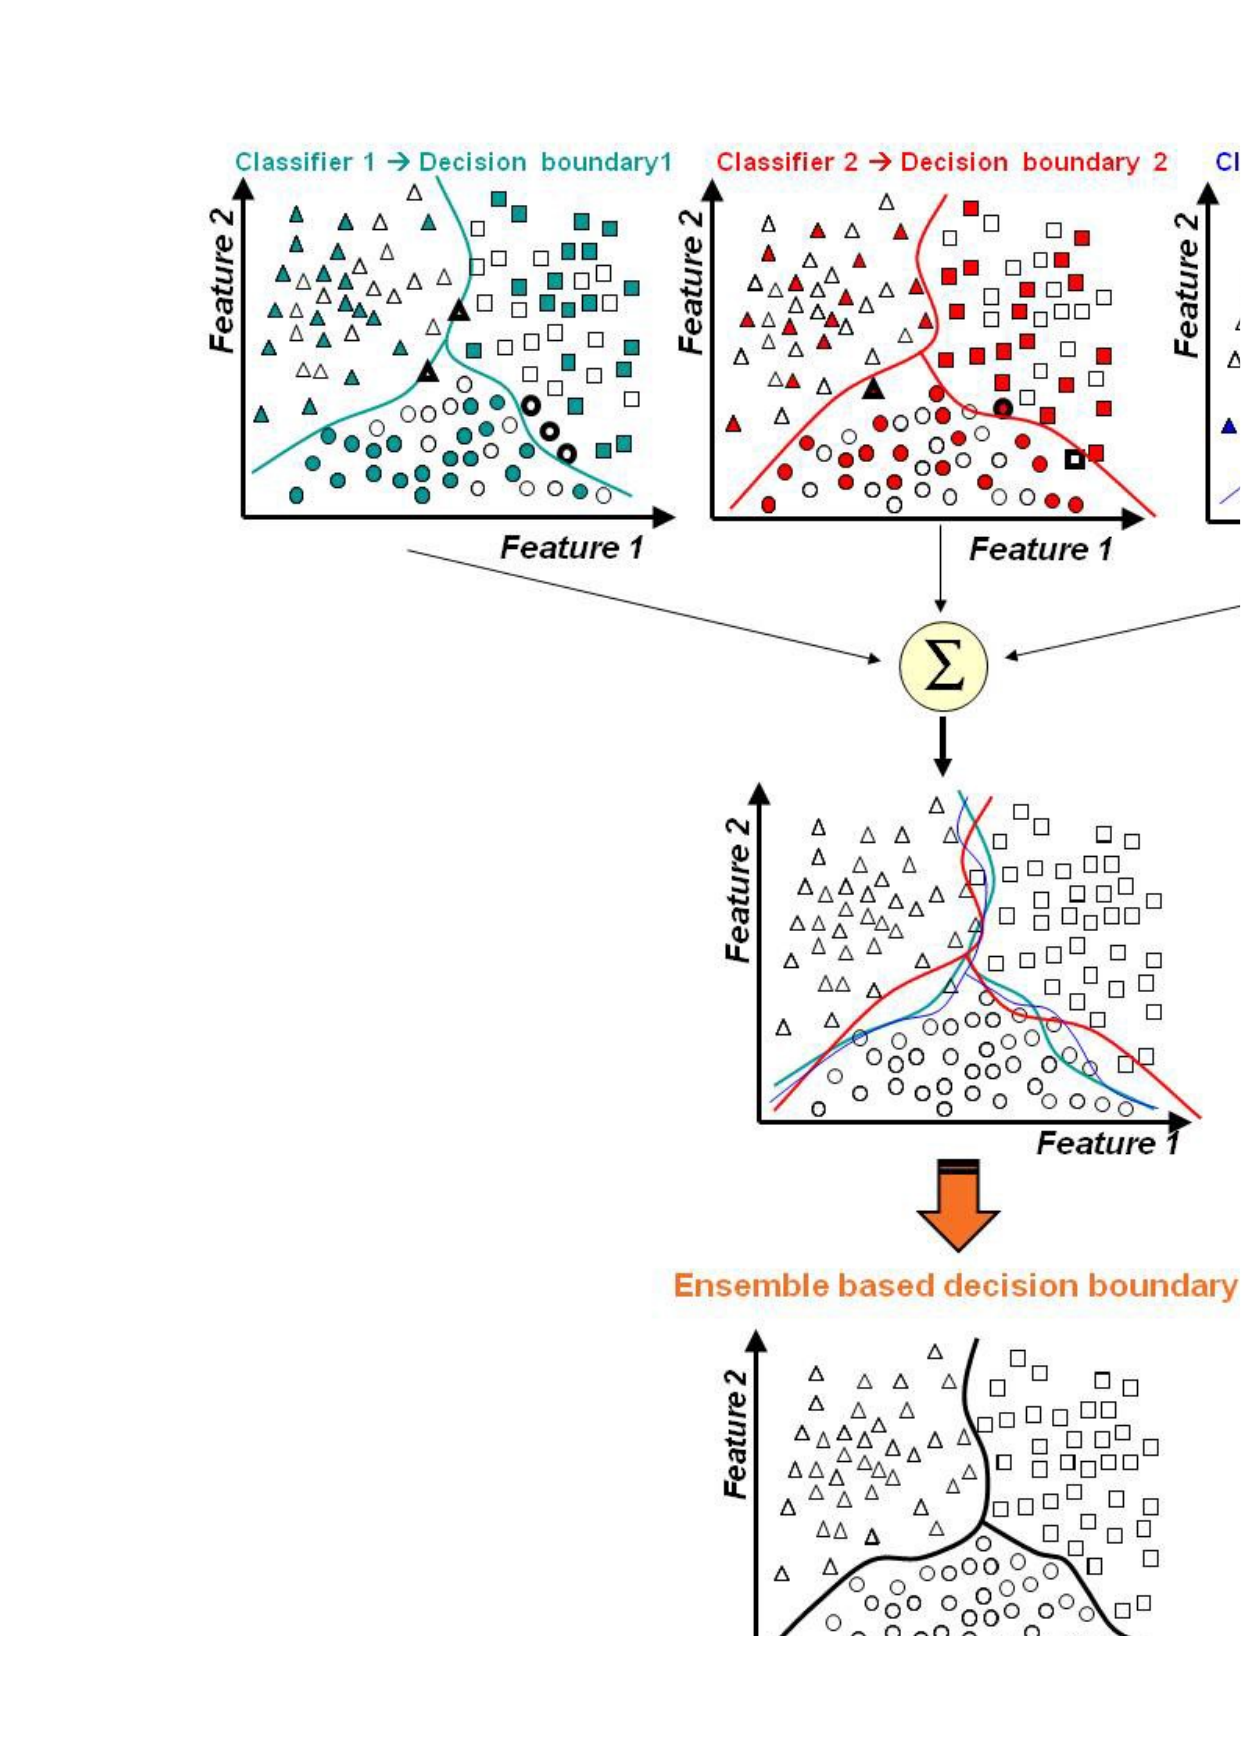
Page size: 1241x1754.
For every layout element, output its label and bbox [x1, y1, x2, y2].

picture [177, 118, 1241, 1636]
